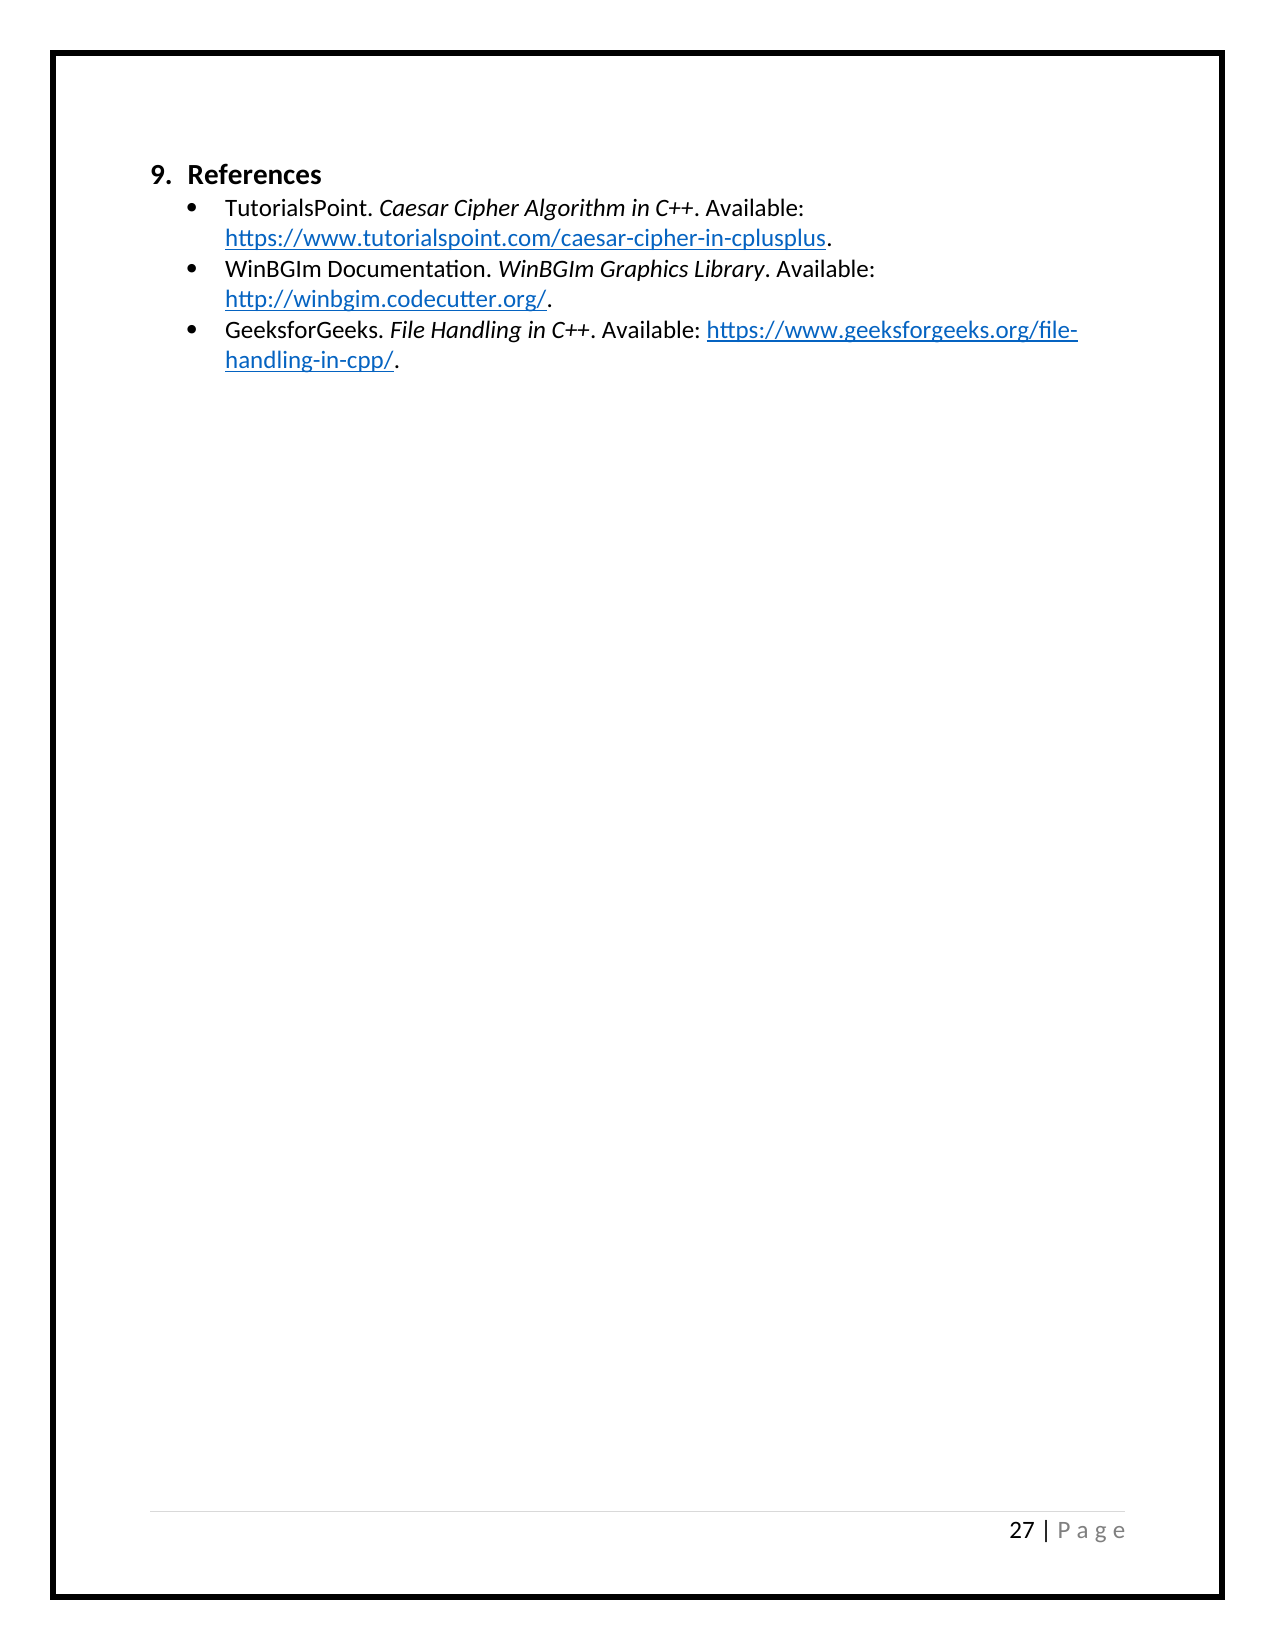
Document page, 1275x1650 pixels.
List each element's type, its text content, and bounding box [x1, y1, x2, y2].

list WinBGIm Documentation. WinBGIm Graphics Library. Available: http://winbgim.codecutter.org/. [187, 253, 1125, 314]
subtitle References [150, 156, 1125, 192]
list TutorialsPoint. Caesar Cipher Algorithm in C++. Available: https://www.tutorialspoint.com/caesar-cipher-in-cplusplus. [187, 192, 1125, 253]
list GeeksforGeeks. File Handling in C++. Available: https://www.geeksforgeeks.org/file-handling-in-cpp/. [187, 314, 1125, 375]
